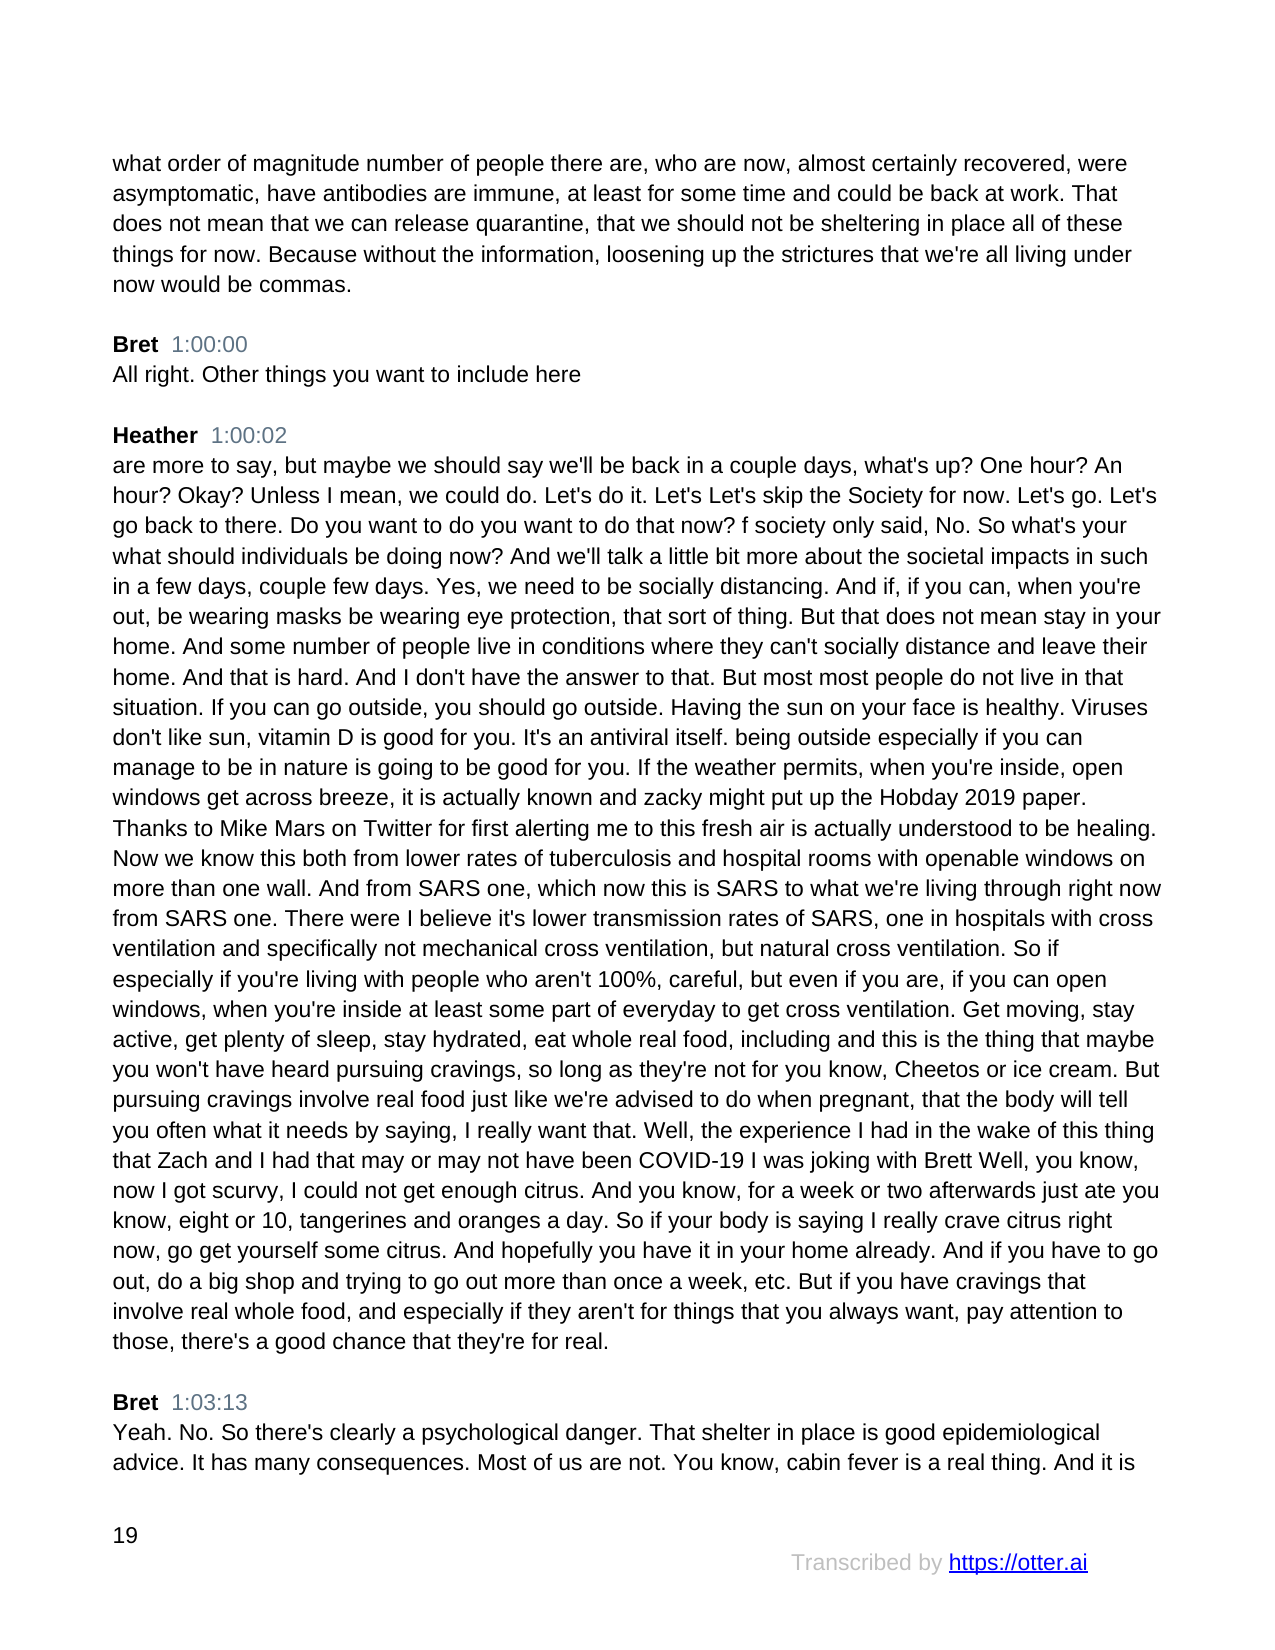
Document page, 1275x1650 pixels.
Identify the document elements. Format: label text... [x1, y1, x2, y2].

text All right. Other things you want to include here [112, 361, 1162, 388]
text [112, 150, 1162, 297]
text Heather 1:00:02 [112, 422, 1162, 448]
text Bret 1:00:00 [112, 331, 1162, 358]
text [112, 1419, 1162, 1475]
text are more to say, but maybe we should say we'll be back in a couple days, what's up? One hour? An hour? Okay? Unless I mean, we could do. Let's do it. Let's Let's skip the Society for now. Let's go. Let's go back to there. Do you want to do you want to do that now? f society only said, No. So what's your what should individuals be doing now? And we'll talk a little bit more about the societal impacts in such in a few days, couple few days. Yes, we need to be socially distancing. And if, if you can, when you're out, be wearing masks be wearing eye protection, that sort of thing. But that does not mean stay in your home. And some number of people live in conditions where they can't socially distance and leave their home. And that is hard. And I don't have the answer to that. But most most people do not live in that situation. If you can go outside, you should go outside. Having the sun on your face is healthy. Viruses don't like sun, vitamin D is good for you. It's an antiviral itself. being outside especially if you can manage to be in nature is going to be good for you. If the weather permits, when you're inside, open windows get across breeze, it is actually known and zacky might put up the Hobday 2019 paper. Thanks to Mike Mars on Twitter for first alerting me to this fresh air is actually understood to be healing. Now we know this both from lower rates of tuberculosis and hospital rooms with openable windows on more than one wall. And from SARS one, which now this is SARS to what we're living through right now from SARS one. There were I believe it's lower transmission rates of SARS, one in hospitals with cross ventilation and specifically not mechanical cross ventilation, but natural cross ventilation. So if especially if you're living with people who aren't 100%, careful, but even if you are, if you can open windows, when you're inside at least some part of everyday to get cross ventilation. Get moving, stay active, get plenty of sleep, stay hydrated, eat whole real food, including and this is the thing that maybe you won't have heard pursuing cravings, so long as they're not for you know, Cheetos or ice cream. But pursuing cravings involve real food just like we're advised to do when pregnant, that the body will tell you often what it needs by saying, I really want that. Well, the experience I had in the wake of this thing that Zach and I had that may or may not have been COVID-19 I was joking with Brett Well, you know, now I got scurvy, I could not get enough citrus. And you know, for a week or two afterwards just ate you know, eight or 10, tangerines and oranges a day. So if your body is saying I really crave citrus right now, go get yourself some citrus. And hopefully you have it in your home already. And if you have to go out, do a big shop and trying to go out more than once a week, etc. But if you have cravings that involve real whole food, and especially if they aren't for things that you always want, pay attention to those, there's a good chance that they're for real. [112, 452, 1162, 1354]
text Bret 1:03:13 [112, 1388, 1162, 1415]
